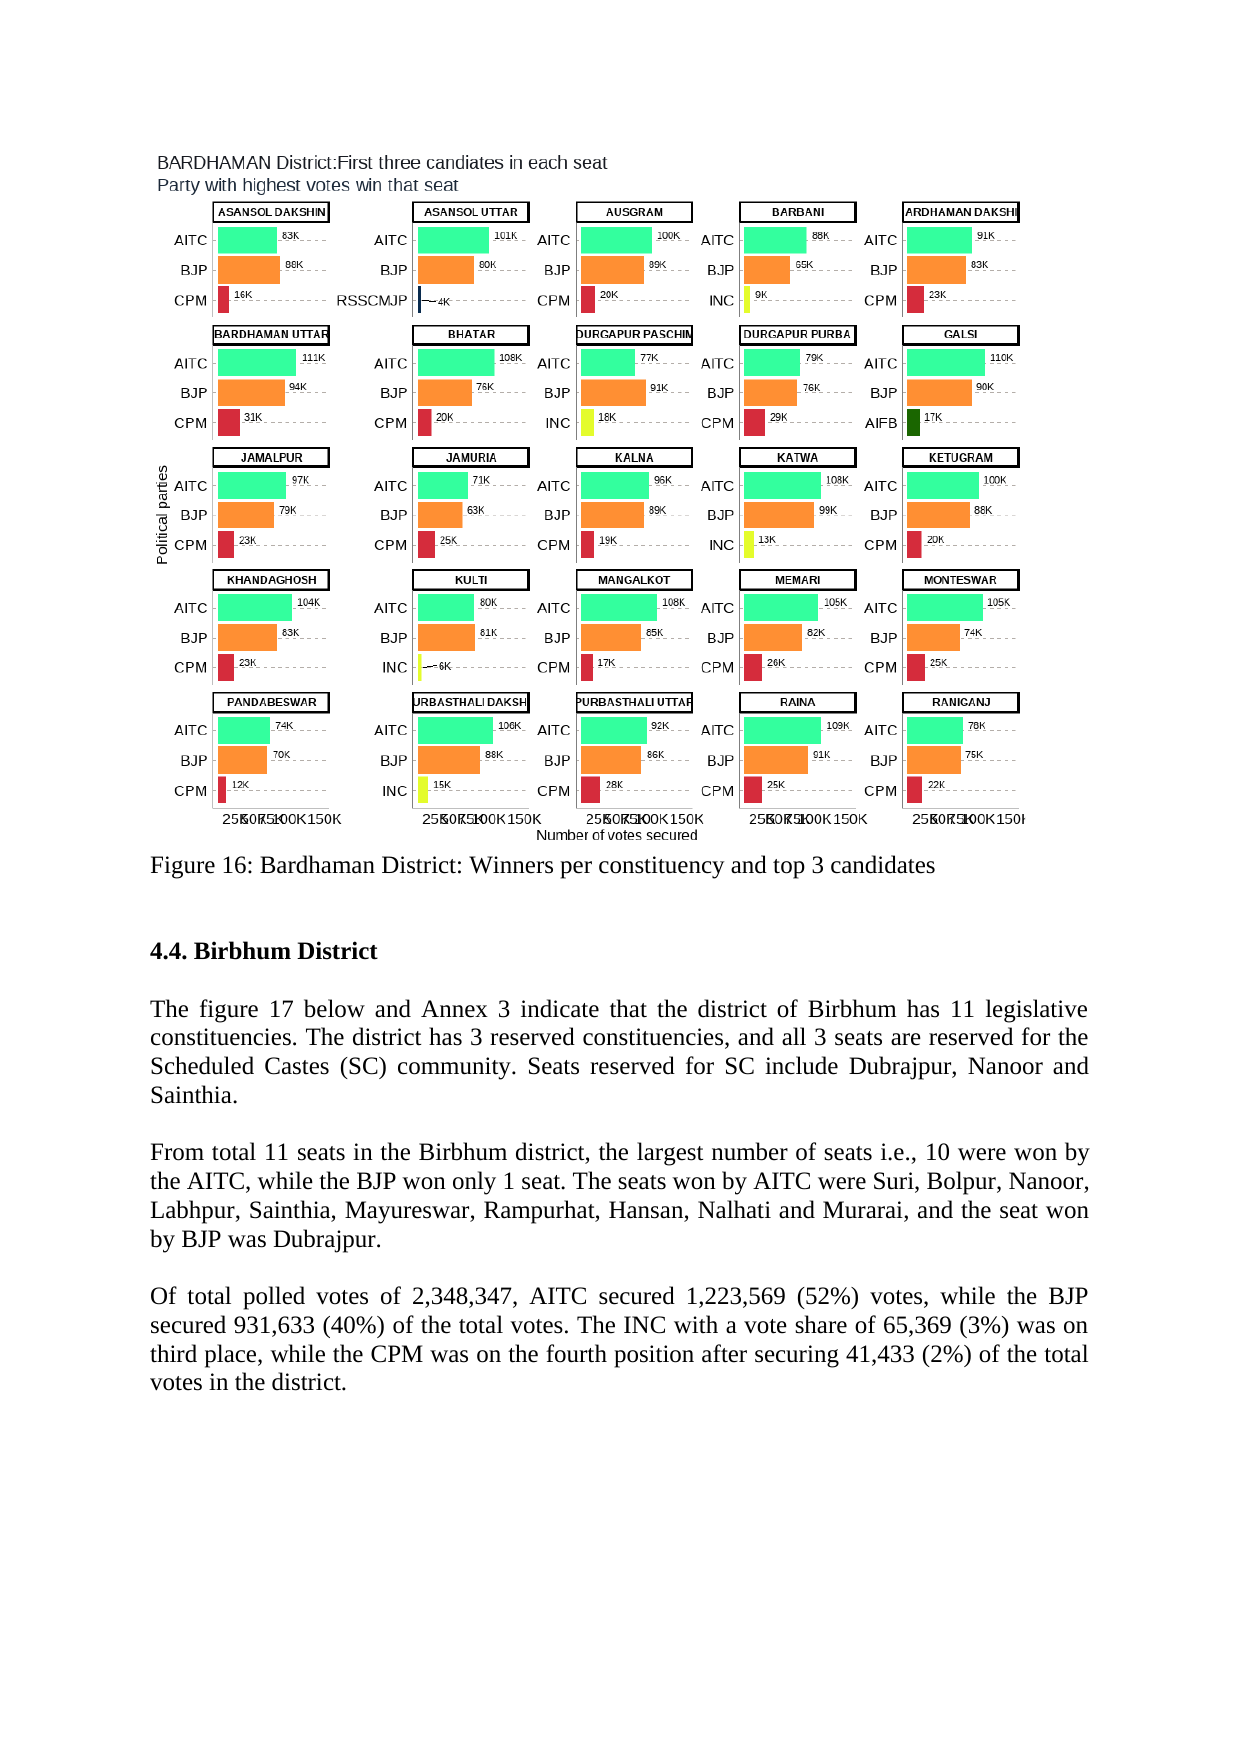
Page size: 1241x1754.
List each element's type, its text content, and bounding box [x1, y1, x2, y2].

subtitle Figure 16: Bardhaman District: Winners per constituency and top 3 candidates [150, 850, 1090, 879]
subtitle 4.4. Birbhum District [150, 936, 1090, 965]
text Of total polled votes of 2,348,347, AITC secured 1,223,569 (52%) votes, while the BJP secured 931,633 (40%) of the total votes. The INC with a vote share of 65,369 (3%) was on third place, while the CPM was on the fourth position after securing 41,433 (2%) of the total votes in the district. [150, 1281, 1090, 1396]
text The figure 17 below and Annex 3 indicate that the district of Birbhum has 11 legislative constituencies. The district has 3 reserved constituencies, and all 3 seats are reserved for the Scheduled Castes (SC) community. Seats reserved for SC include Dubrajpur, Nanoor and Sainthia. [150, 994, 1090, 1109]
text From total 11 seats in the Birbhum district, the largest number of seats i.e., 10 were won by the AITC, while the BJP won only 1 seat. The seats won by AITC were Suri, Bolpur, Nanoor, Labhpur, Sainthia, Mayureswar, Rampurhat, Hansan, Nalhati and Murarai, and the seat won by BJP was Dubrajpur. [150, 1137, 1090, 1252]
picture [150, 150, 1025, 850]
